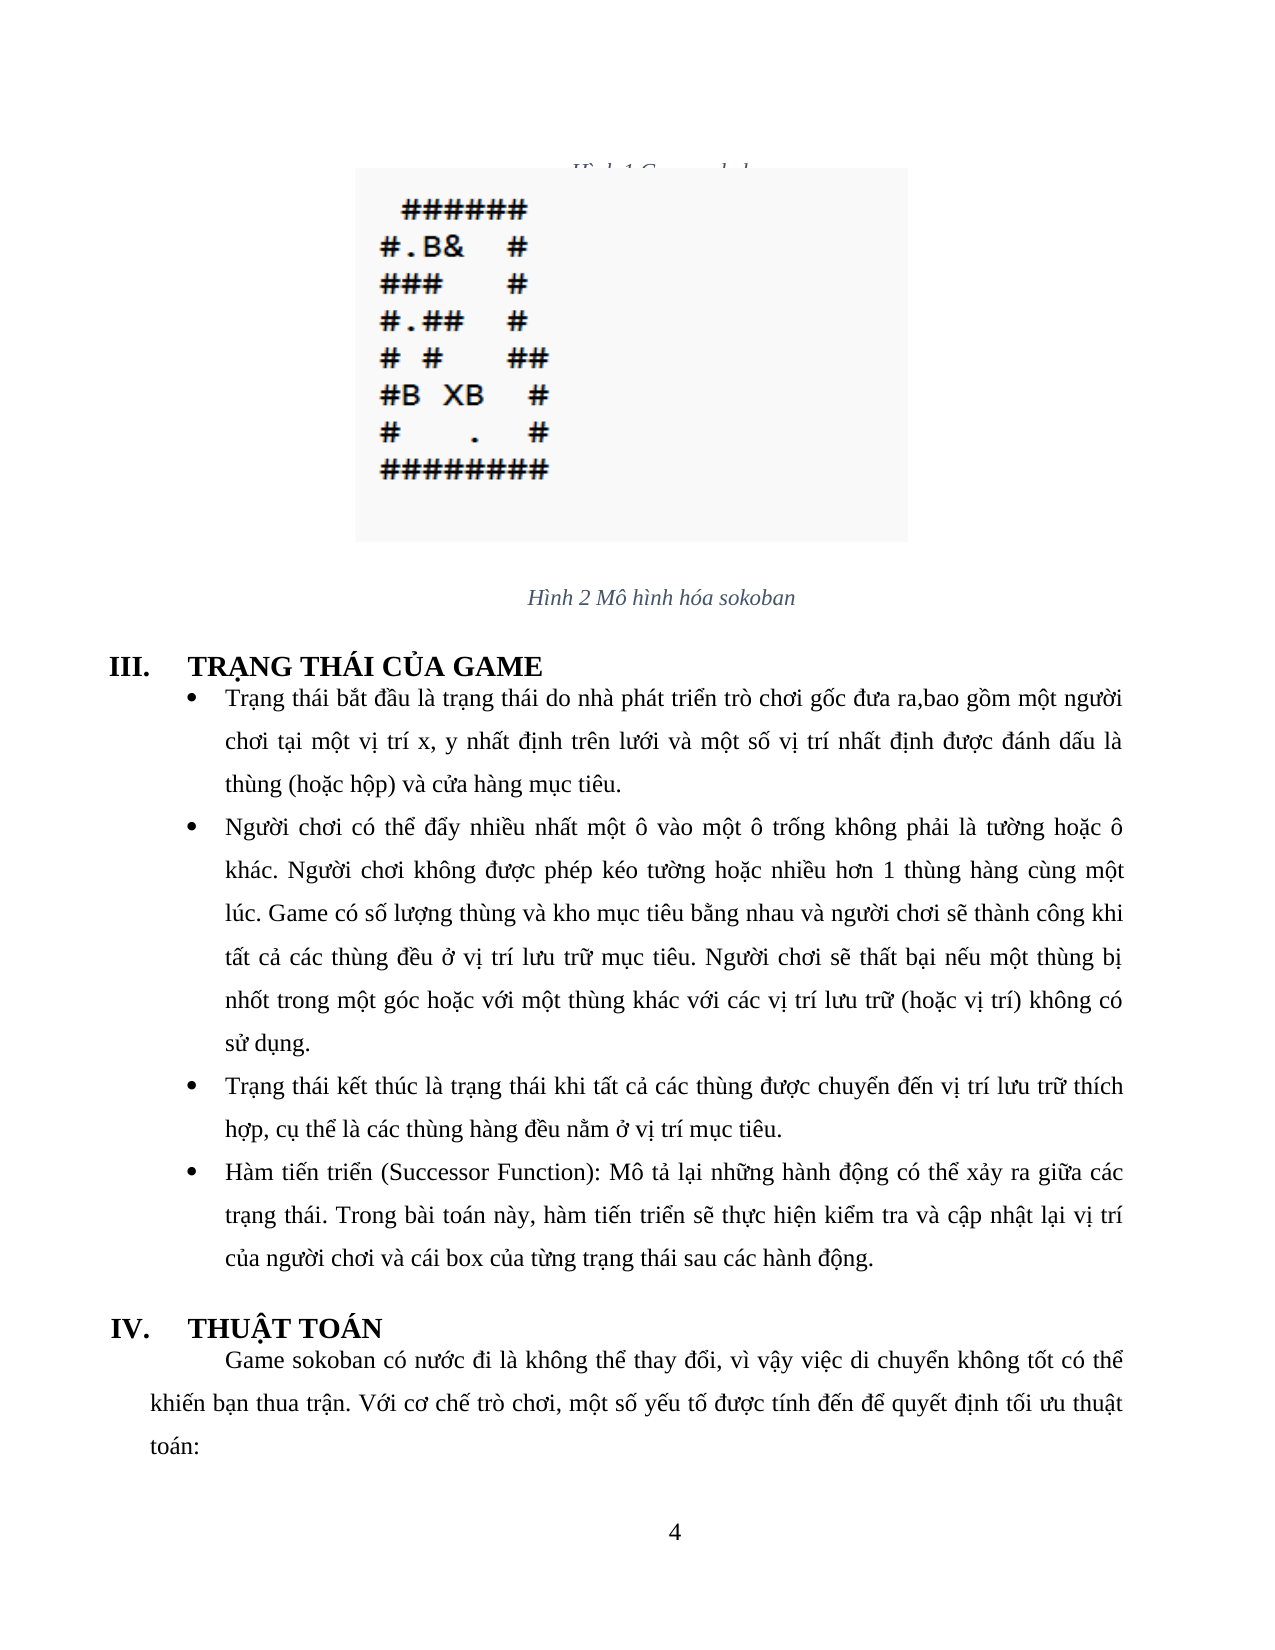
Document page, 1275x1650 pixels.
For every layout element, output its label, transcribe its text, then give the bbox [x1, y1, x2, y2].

subtitle THUẬT TOÁN [150, 1312, 1125, 1345]
list Người chơi có thể đẩy nhiều nhất một ô vào một ô trống không phải là tường hoặc ô khác. Người chơi không được phép kéo tường hoặc nhiều hơn 1 thùng hàng cùng một lúc. Game có số lượng thùng và kho mục tiêu bằng nhau và người chơi sẽ thành công khi tất cả các thùng đều ở vị trí lưu trữ mục tiêu. Người chơi sẽ thất bại nếu một thùng bị nhốt trong một góc hoặc với một thùng khác với các vị trí lưu trữ (hoặc vị trí) không có sử dụng. [187, 812, 1125, 1057]
picture [355, 168, 908, 542]
subtitle TRẠNG THÁI CỦA GAME [150, 649, 1125, 683]
list Trạng thái bắt đầu là trạng thái do nhà phát triển trò chơi gốc đưa ra,bao gồm một người chơi tại một vị trí x, y nhất định trên lưới và một số vị trí nhất định được đánh dấu là thùng (hoặc hộp) và cửa hàng mục tiêu. [187, 683, 1125, 798]
text Game sokoban có nước đi là không thể thay đổi, vì vậy việc di chuyển không tốt có thể khiến bạn thua trận. Với cơ chế trò chơi, một số yếu tố được tính đến để quyết định tối ưu thuật toán: [150, 1345, 1125, 1460]
list Trạng thái kết thúc là trạng thái khi tất cả các thùng được chuyển đến vị trí lưu trữ thích hợp, cụ thể là các thùng hàng đều nằm ở vị trí mục tiêu. [187, 1071, 1125, 1143]
list Hàm tiến triển (Successor Function): Mô tả lại những hành động có thể xảy ra giữa các trạng thái. Trong bài toán này, hàm tiến triển sẽ thực hiện kiểm tra và cập nhật lại vị trí của người chơi và cái box của từng trạng thái sau các hành động. [187, 1157, 1125, 1272]
